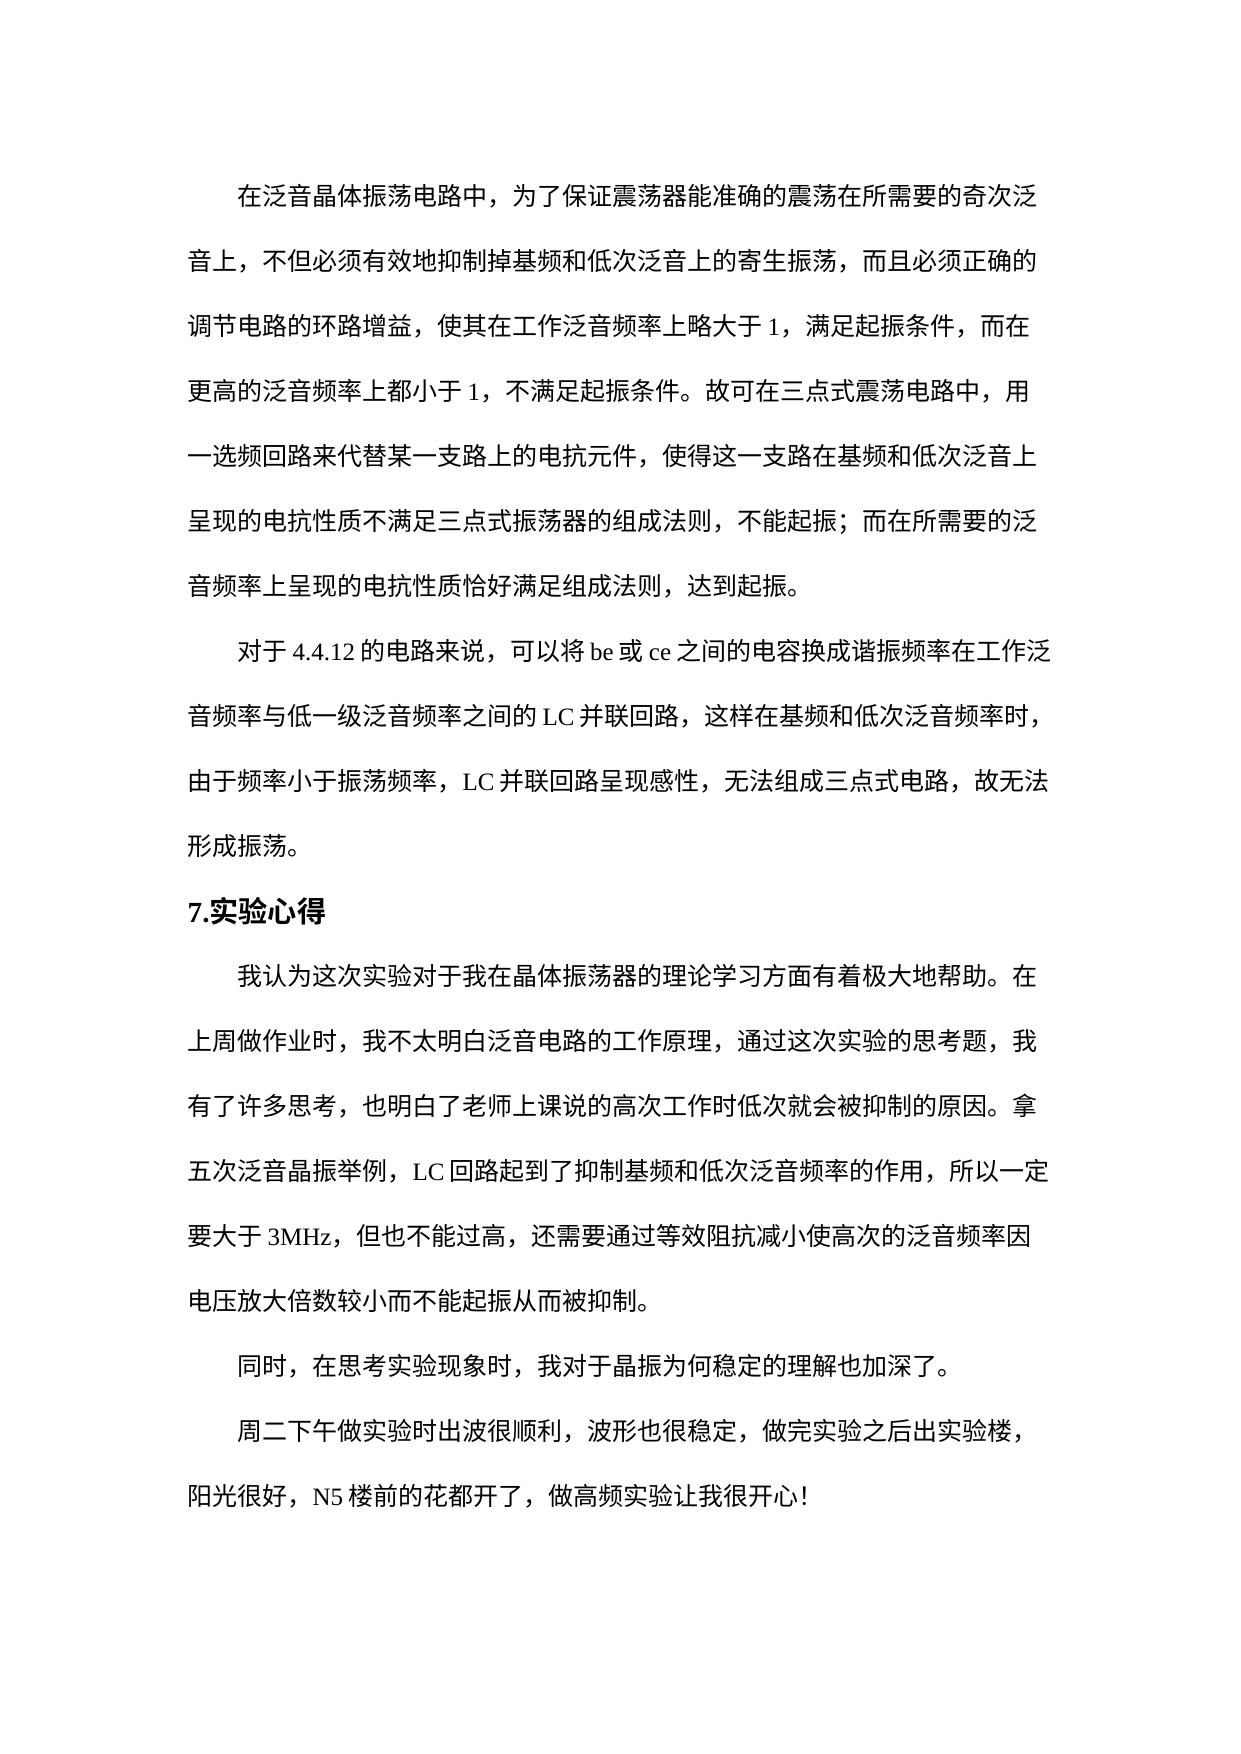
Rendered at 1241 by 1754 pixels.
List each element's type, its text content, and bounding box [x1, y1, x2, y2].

text 同时，在思考实验现象时，我对于晶振为何稳定的理解也加深了。 [187, 1332, 1053, 1397]
text 周二下午做实验时出波很顺利，波形也很稳定，做完实验之后出实验楼，阳光很好，N5楼前的花都开了，做高频实验让我很开心！ [187, 1397, 1053, 1527]
text 在泛音晶体振荡电路中，为了保证震荡器能准确的震荡在所需要的奇次泛音上，不但必须有效地抑制掉基频和低次泛音上的寄生振荡，而且必须正确的调节电路的环路增益，使其在工作泛音频率上略大于1，满足起振条件，而在更高的泛音频率上都小于1，不满足起振条件。故可在三点式震荡电路中，用一选频回路来代替某一支路上的电抗元件，使得这一支路在基频和低次泛音上呈现的电抗性质不满足三点式振荡器的组成法则，不能起振；而在所需要的泛音频率上呈现的电抗性质恰好满足组成法则，达到起振。 [187, 162, 1053, 617]
text 7.实验心得 [187, 877, 1053, 942]
text 我认为这次实验对于我在晶体振荡器的理论学习方面有着极大地帮助。在上周做作业时，我不太明白泛音电路的工作原理，通过这次实验的思考题，我有了许多思考，也明白了老师上课说的高次工作时低次就会被抑制的原因。拿五次泛音晶振举例，LC回路起到了抑制基频和低次泛音频率的作用，所以一定要大于3MHz，但也不能过高，还需要通过等效阻抗减小使高次的泛音频率因电压放大倍数较小而不能起振从而被抑制。 [187, 942, 1053, 1332]
text 对于4.4.12的电路来说，可以将be或ce之间的电容换成谐振频率在工作泛音频率与低一级泛音频率之间的LC并联回路，这样在基频和低次泛音频率时，由于频率小于振荡频率，LC并联回路呈现感性，无法组成三点式电路，故无法形成振荡。 [187, 617, 1053, 877]
